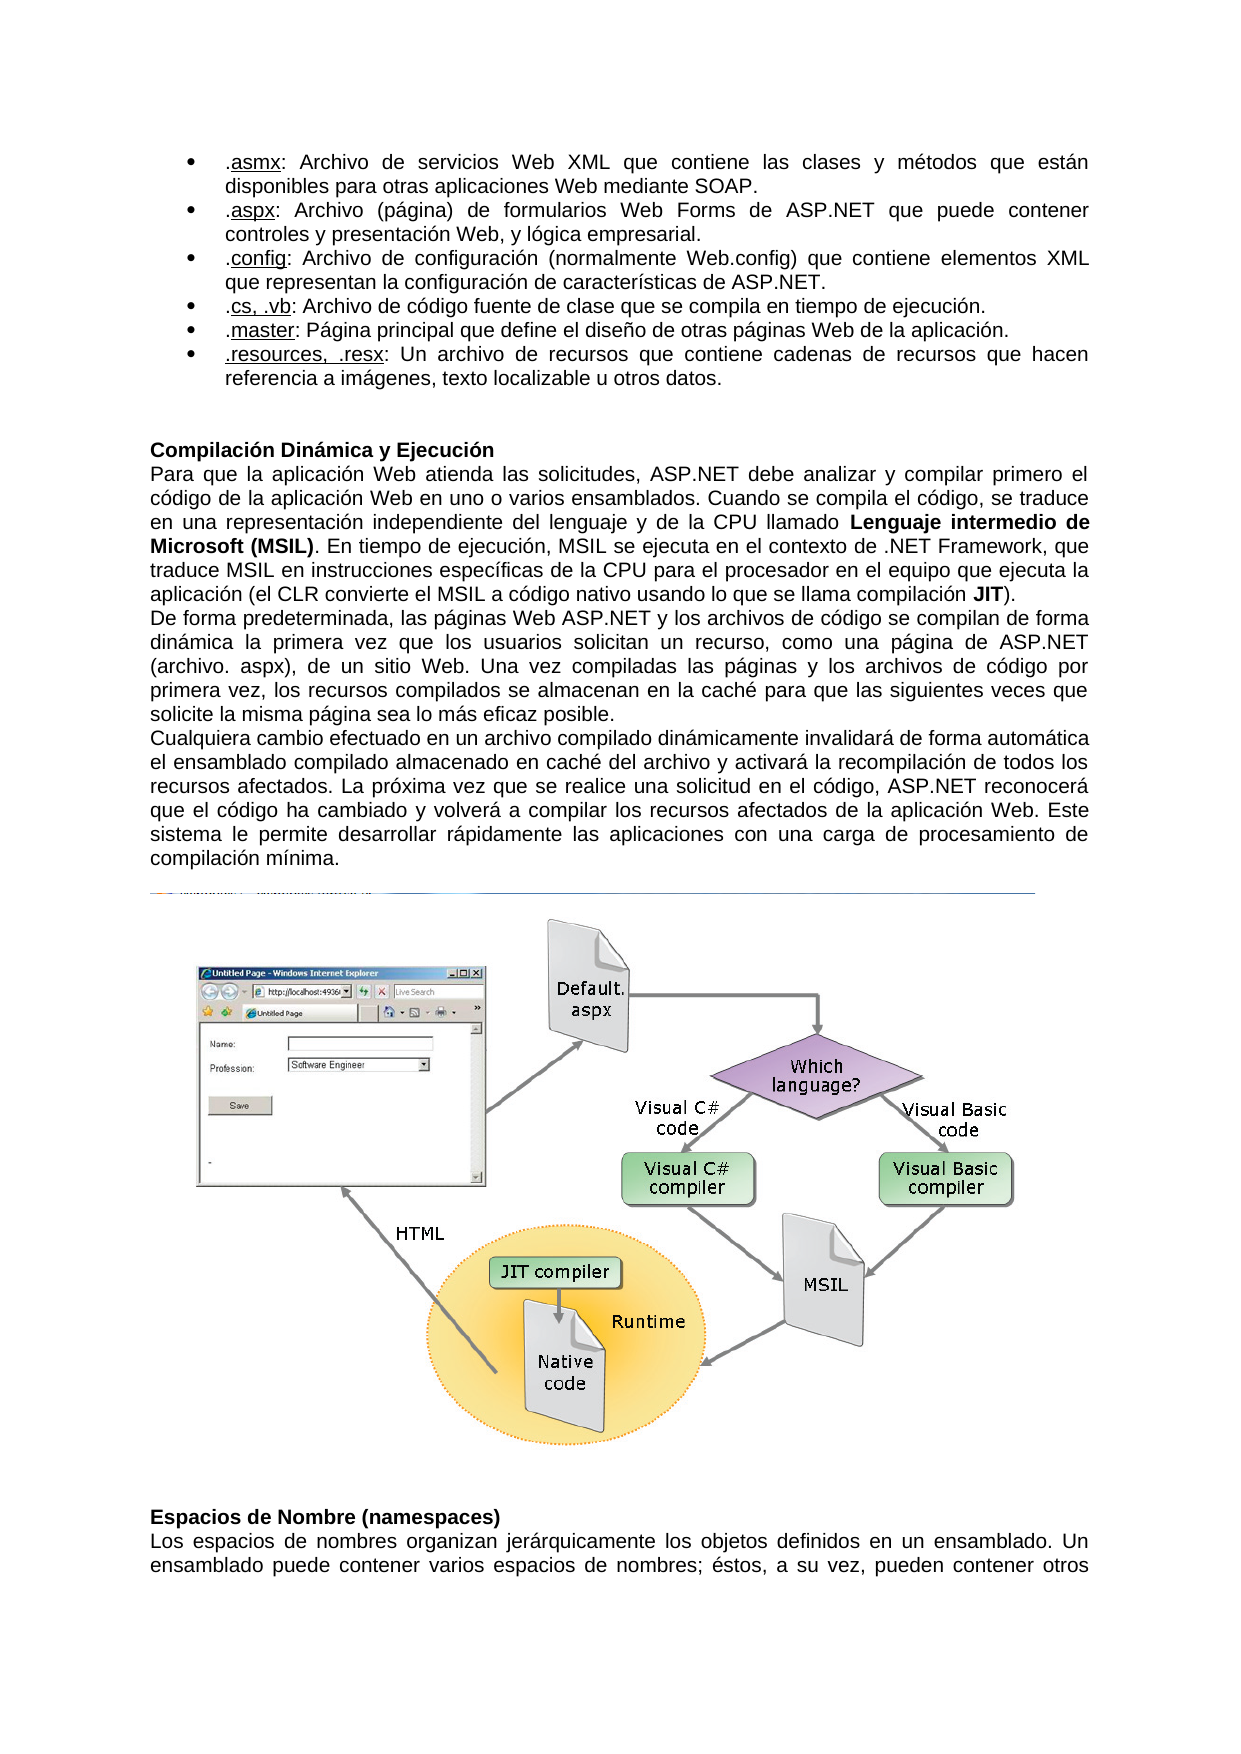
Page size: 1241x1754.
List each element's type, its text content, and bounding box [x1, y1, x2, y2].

text Cualquiera cambio efectuado en un archivo compilado dinámicamente invalidará de forma automática el ensamblado compilado almacenado en caché del archivo y activará la recompilación de todos los recursos afectados. La próxima vez que se realice una solicitud en el código, ASP.NET reconocerá que el código ha cambiado y volverá a compilar los recursos afectados de la aplicación Web. Este sistema le permite desarrollar rápidamente las aplicaciones con una carga de procesamiento de compilación mínima. [150, 726, 1090, 869]
list .cs, .vb: Archivo de código fuente de clase que se compila en tiempo de ejecución. [187, 294, 1090, 318]
list .resources, .resx: Un archivo de recursos que contiene cadenas de recursos que hacen referencia a imágenes, texto localizable u otros datos. [187, 342, 1090, 390]
list .aspx: Archivo (página) de formularios Web Forms de ASP.NET que puede contener controles y presentación Web, y lógica empresarial. [187, 198, 1090, 246]
text Para que la aplicación Web atienda las solicitudes, ASP.NET debe analizar y compilar primero el código de la aplicación Web en uno o varios ensamblados. Cuando se compila el código, se traduce en una representación independiente del lenguaje y de la CPU llamado Lenguaje intermedio de Microsoft (MSIL). En tiempo de ejecución, MSIL se ejecuta en el contexto de .NET Framework, que traduce MSIL en instrucciones específicas de la CPU para el procesador en el equipo que ejecuta la aplicación (el CLR convierte el MSIL a código nativo usando lo que se llama compilación JIT). [150, 462, 1090, 606]
text De forma predeterminada, las páginas Web ASP.NET y los archivos de código se compilan de forma dinámica la primera vez que los usuarios solicitan un recurso, como una página de ASP.NET (archivo. aspx), de un sitio Web. Una vez compiladas las páginas y los archivos de código por primera vez, los recursos compilados se almacenan en la caché para que las siguientes veces que solicite la misma página sea lo más eficaz posible. [150, 606, 1090, 726]
picture [150, 893, 1035, 1457]
subtitle Espacios de Nombre (namespaces) [150, 1505, 1090, 1529]
subtitle Compilación Dinámica y Ejecución [150, 438, 1090, 462]
list .asmx: Archivo de servicios Web XML que contiene las clases y métodos que están disponibles para otras aplicaciones Web mediante SOAP. [187, 150, 1090, 198]
list .config: Archivo de configuración (normalmente Web.config) que contiene elementos XML que representan la configuración de características de ASP.NET. [187, 246, 1090, 294]
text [150, 1529, 1090, 1577]
list .master: Página principal que define el diseño de otras páginas Web de la aplicación. [187, 318, 1090, 342]
